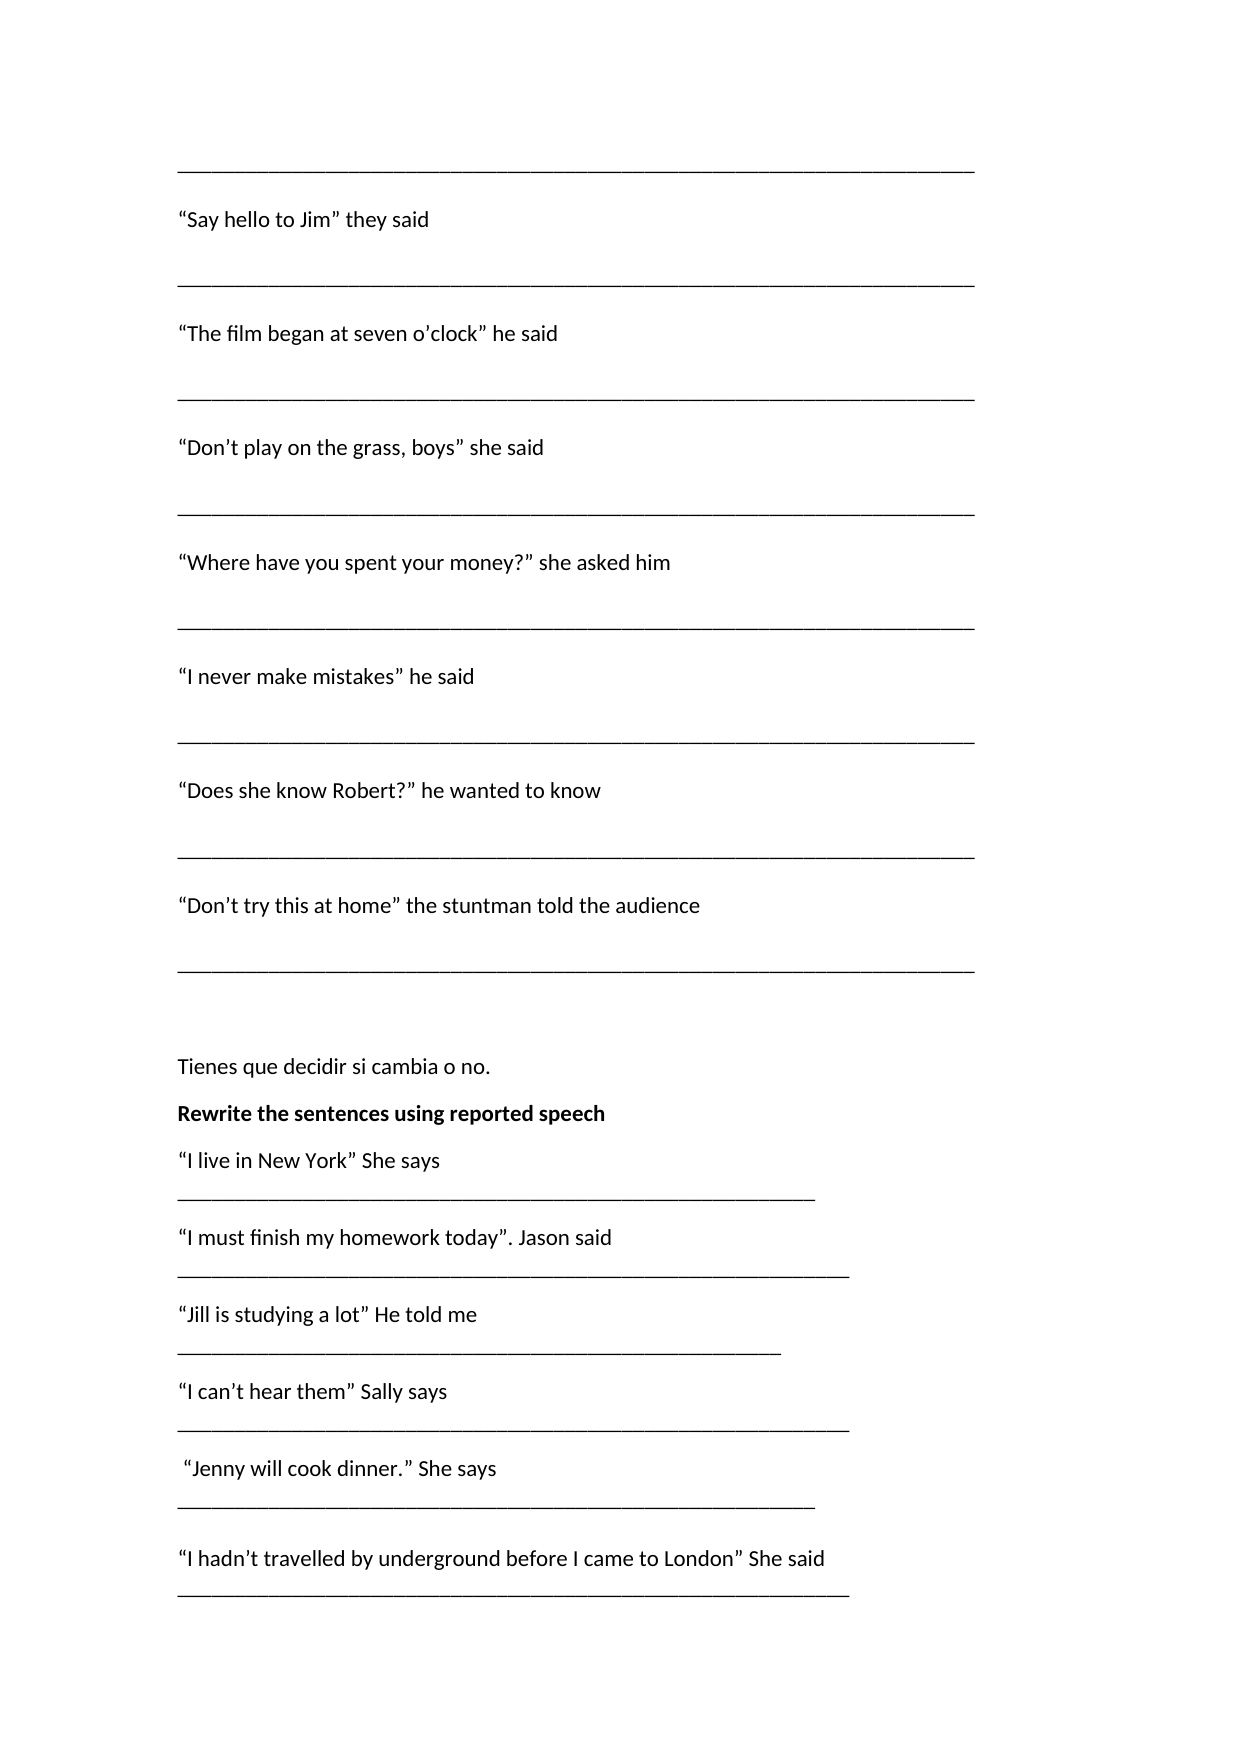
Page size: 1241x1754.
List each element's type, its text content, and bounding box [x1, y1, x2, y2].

text “Don’t try this at home” the stuntman told the audience [177, 891, 1063, 919]
text “Say hello to Jim” they said [177, 205, 1063, 233]
text “I never make mistakes” he said [177, 662, 1063, 690]
text “Does she know Robert?” he wanted to know [177, 777, 1063, 805]
text “I hadn’t travelled by underground before I came to London” She said ___________________________________________________________ [177, 1544, 1063, 1600]
text “Jenny will cook dinner.” She says ________________________________________________________ [177, 1454, 1063, 1513]
text ______________________________________________________________________ [177, 376, 1063, 404]
text ______________________________________________________________________ [177, 491, 1063, 519]
text “Jill is studying a lot” He told me _____________________________________________________ [177, 1300, 1063, 1358]
text “I can’t hear them” Sally says ___________________________________________________________ [177, 1377, 1063, 1436]
text “I live in New York” She says ________________________________________________________ [177, 1146, 1063, 1204]
text ______________________________________________________________________ [177, 719, 1063, 747]
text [177, 262, 1063, 290]
text ______________________________________________________________________ [177, 948, 1063, 976]
text “Don’t play on the grass, boys” she said [177, 433, 1063, 462]
text “Where have you spent your money?” she asked him [177, 548, 1063, 576]
text ______________________________________________________________________ [177, 605, 1063, 633]
text Tienes que decidir si cambia o no. [177, 1052, 1063, 1080]
text ______________________________________________________________________ [177, 834, 1063, 862]
text “I must finish my homework today”. Jason said ___________________________________________________________ [177, 1223, 1063, 1281]
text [177, 148, 1063, 176]
text “The film began at seven o’clock” he said [177, 319, 1063, 347]
text Rewrite the sentences using reported speech [177, 1099, 1063, 1127]
